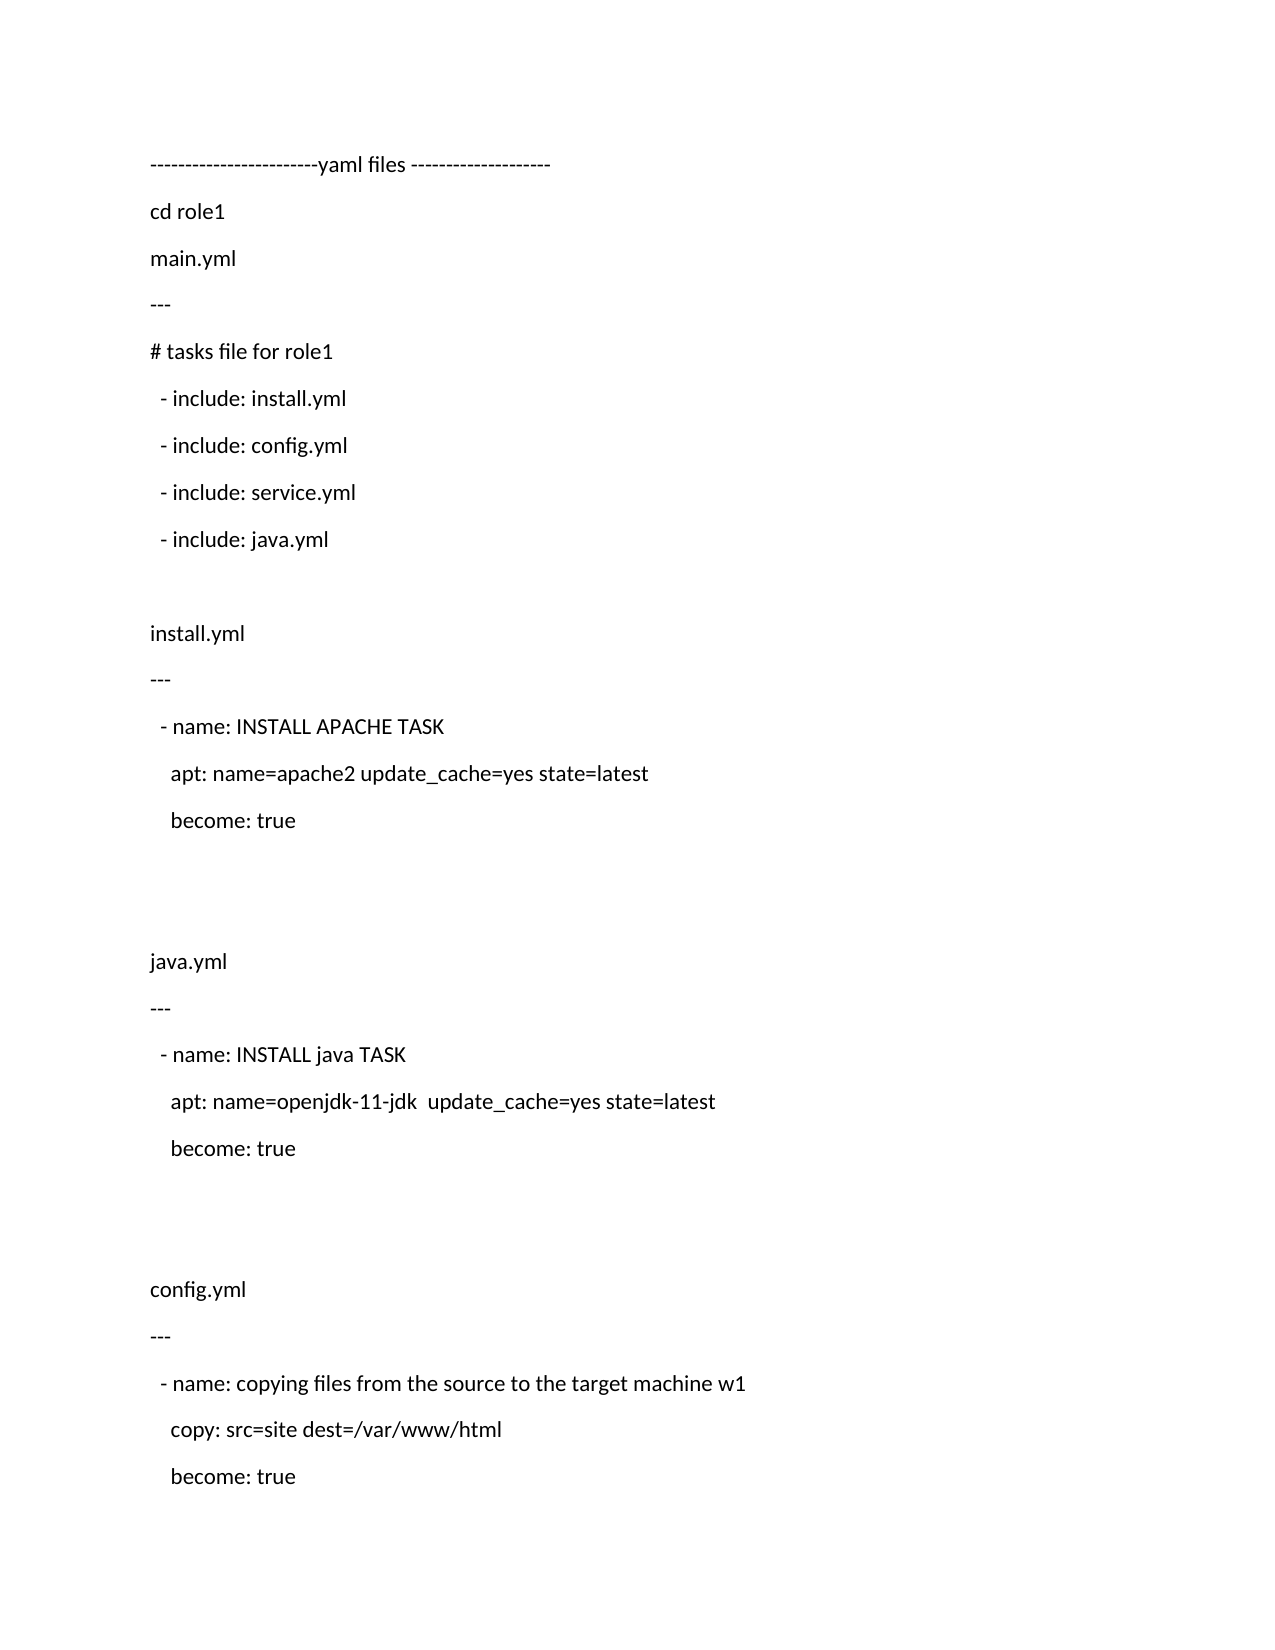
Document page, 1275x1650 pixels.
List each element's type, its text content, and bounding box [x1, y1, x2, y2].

text - name: INSTALL APACHE TASK [150, 712, 1125, 741]
text java.yml [150, 947, 1125, 975]
text - include: service.yml [150, 478, 1125, 506]
text --- [150, 994, 1125, 1022]
text - name: INSTALL java TASK [150, 1041, 1125, 1069]
text copy: src=site dest=/var/www/html [150, 1416, 1125, 1444]
text apt: name=apache2 update_cache=yes state=latest [150, 759, 1125, 787]
text ------------------------yaml files -------------------- [150, 150, 1125, 178]
text --- [150, 291, 1125, 319]
text become: true [150, 1462, 1125, 1491]
text become: true [150, 1134, 1125, 1162]
text cd role1 [150, 197, 1125, 225]
text become: true [150, 806, 1125, 834]
text - include: install.yml [150, 384, 1125, 412]
text # tasks file for role1 [150, 337, 1125, 366]
text config.yml [150, 1275, 1125, 1303]
text - include: config.yml [150, 431, 1125, 459]
text --- [150, 666, 1125, 694]
text - name: copying files from the source to the target machine w1 [150, 1369, 1125, 1397]
text apt: name=openjdk-11-jdk update_cache=yes state=latest [150, 1087, 1125, 1116]
text --- [150, 1322, 1125, 1350]
text main.yml [150, 244, 1125, 272]
text install.yml [150, 619, 1125, 647]
text - include: java.yml [150, 525, 1125, 553]
